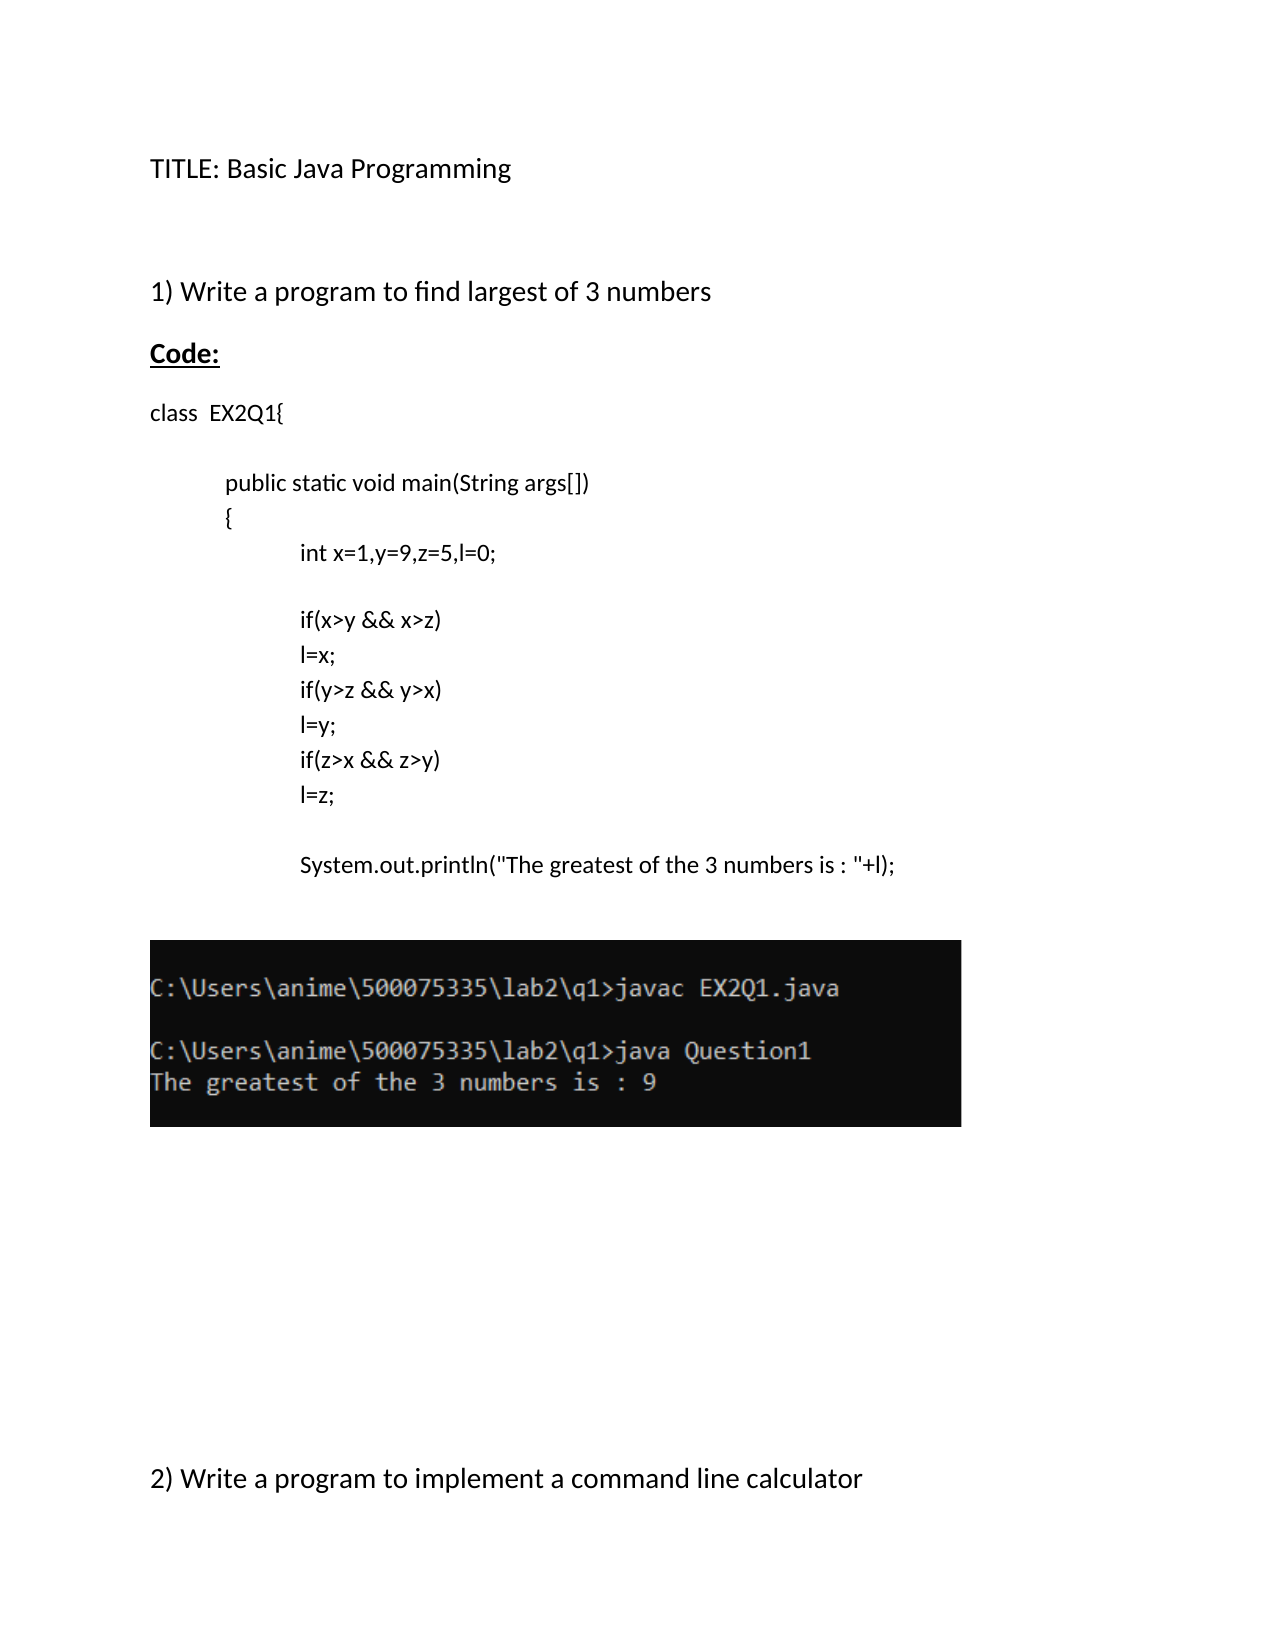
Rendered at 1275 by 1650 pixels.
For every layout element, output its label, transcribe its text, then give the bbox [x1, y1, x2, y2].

text 1) Write a program to find largest of 3 numbers [150, 273, 1125, 309]
text { [150, 502, 1125, 533]
text l=x; [150, 639, 1125, 670]
text class EX2Q1{ [150, 397, 1125, 428]
text l=y; [150, 709, 1125, 740]
text 2) Write a program to implement a command line calculator [150, 1461, 1125, 1496]
text int x=1,y=9,z=5,l=0; [150, 537, 1125, 568]
text if(z>x && z>y) [150, 744, 1125, 775]
text System.out.println("The greatest of the 3 numbers is : "+l); [150, 849, 1125, 880]
text l=z; [150, 779, 1125, 810]
text public static void main(String args[]) [150, 467, 1125, 498]
text TITLE: Basic Java Programming [150, 150, 1125, 186]
text Code: [150, 335, 1125, 371]
picture [150, 940, 962, 1127]
text if(y>z && y>x) [150, 674, 1125, 705]
text if(x>y && x>z) [150, 604, 1125, 635]
